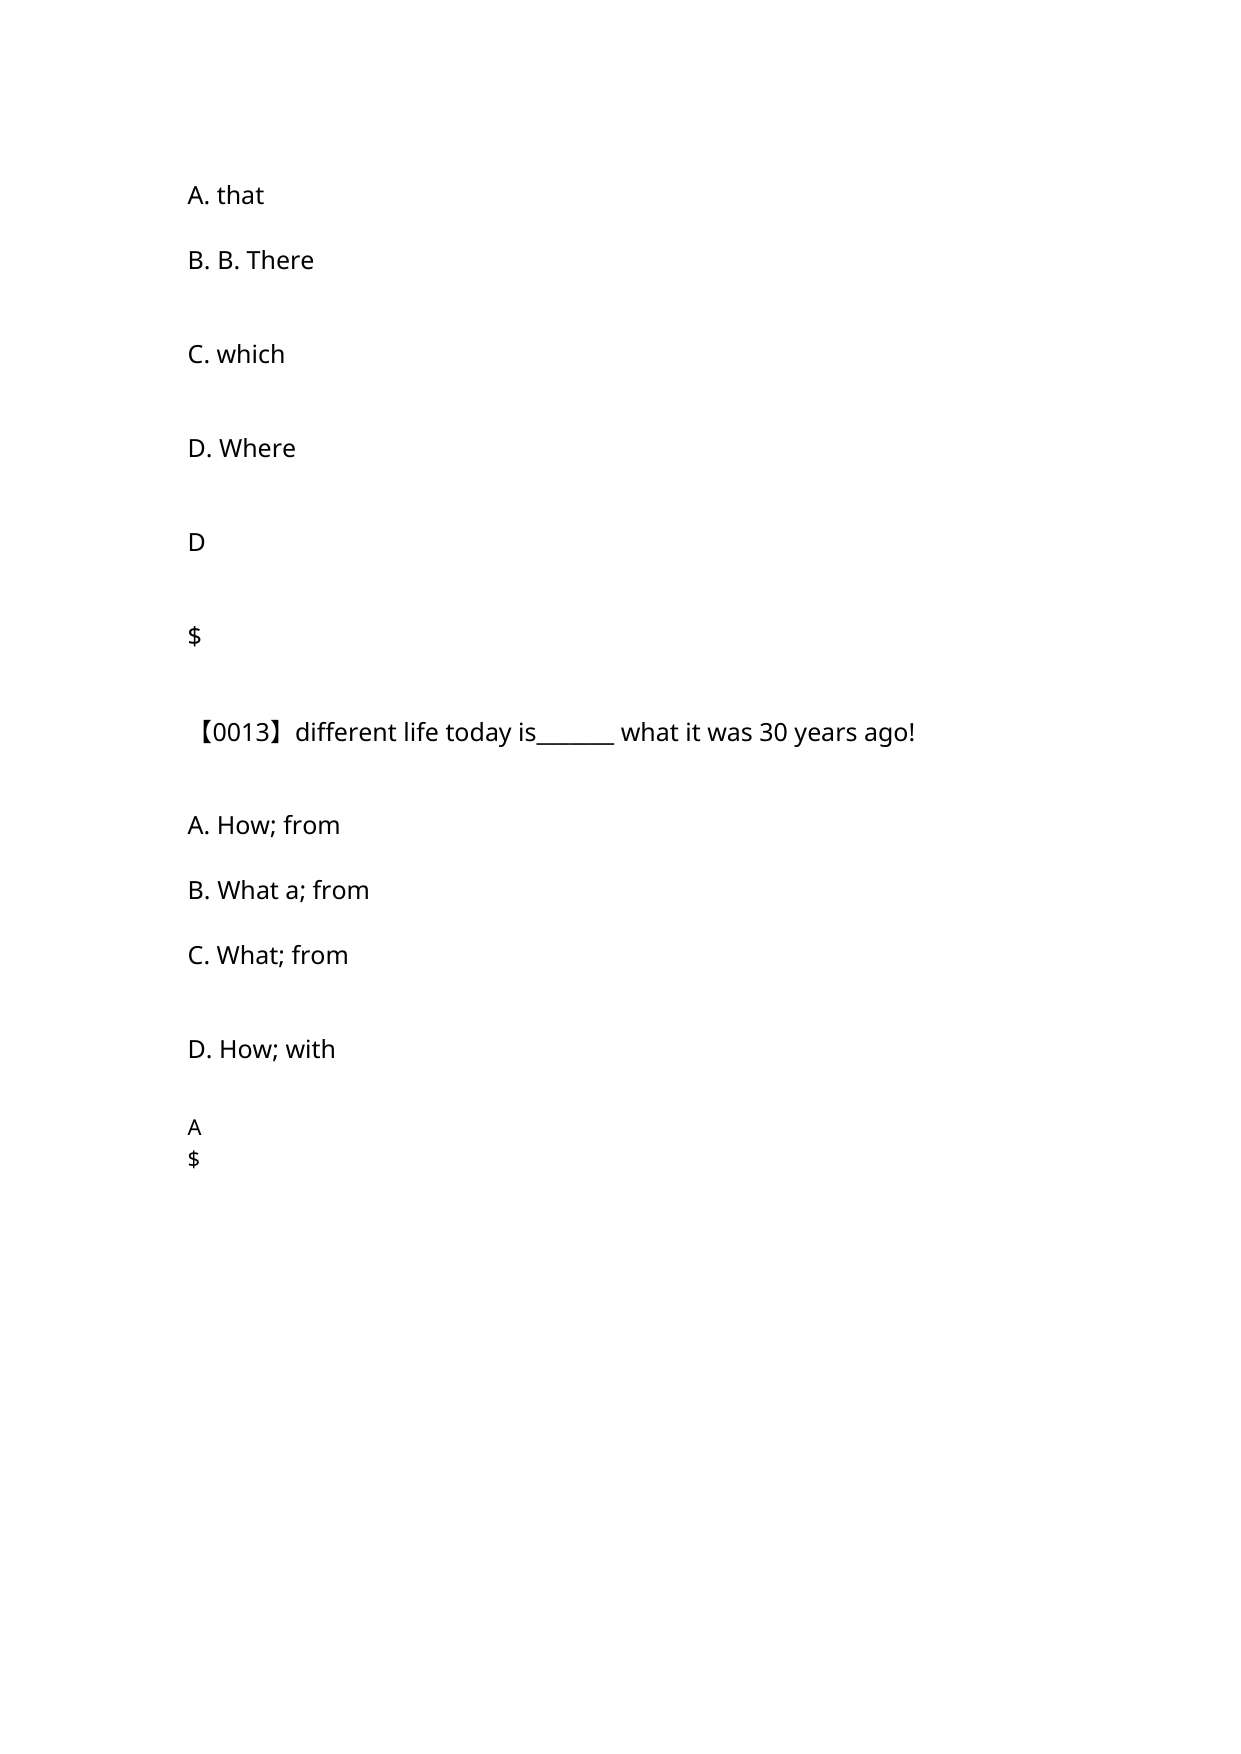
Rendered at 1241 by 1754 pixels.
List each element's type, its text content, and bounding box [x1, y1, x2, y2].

list C. which [187, 321, 1053, 386]
list $ [187, 604, 1053, 669]
list D. Where [187, 415, 1053, 480]
list D. How; with [187, 1016, 1053, 1081]
list How; from [187, 792, 1053, 857]
list B. There [187, 227, 1053, 292]
list D [187, 509, 1053, 574]
text $ [187, 1143, 1053, 1175]
text 【0013】different life today is_______ what it was 30 years ago! [187, 698, 1053, 763]
list that [187, 162, 1053, 227]
list What; from [187, 922, 1053, 987]
list What a; from [187, 857, 1053, 922]
text A [187, 1110, 1053, 1143]
